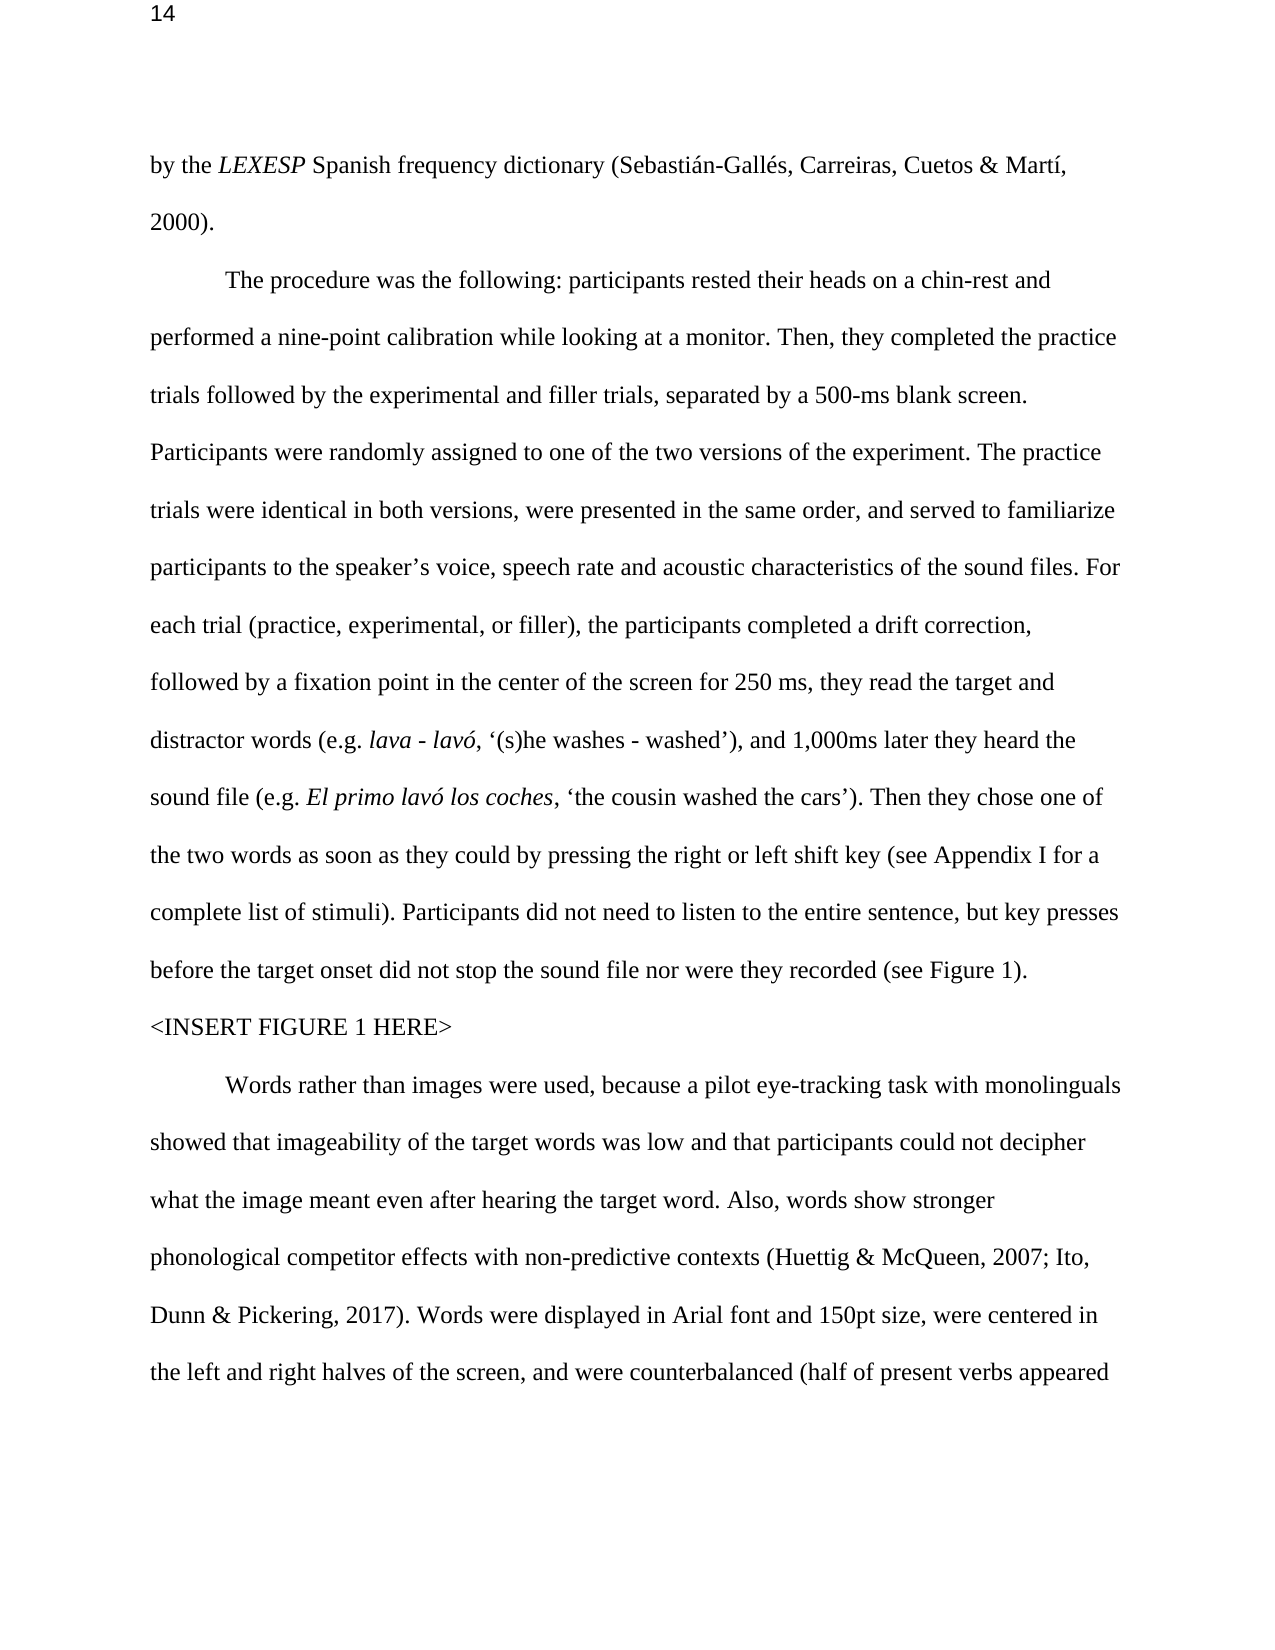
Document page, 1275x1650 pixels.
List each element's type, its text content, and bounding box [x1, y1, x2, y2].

text <INSERT FIGURE 1 HERE> [150, 1012, 1125, 1041]
text The procedure was the following: participants rested their heads on a chin-rest and performed a nine-point calibration while looking at a monitor. Then, they completed the practice trials followed by the experimental and filler trials, separated by a 500-ms blank screen. Participants were randomly assigned to one of the two versions of the experiment. The practice trials were identical in both versions, were presented in the same order, and served to familiarize participants to the speaker’s voice, speech rate and acoustic characteristics of the sound files. For each trial (practice, experimental, or filler), the participants completed a drift correction, followed by a fixation point in the center of the screen for 250 ms, they read the target and distractor words (e.g. lava - lavó, ‘(s)he washes - washed’), and 1,000ms later they heard the sound file (e.g. El primo lavó los coches, ‘the cousin washed the cars’). Then they chose one of the two words as soon as they could by pressing the right or left shift key (see Appendix I for a complete list of stimuli). Participants did not need to listen to the entire sentence, but key presses before the target onset did not stop the sound file nor were they recorded (see Figure 1). [150, 265, 1125, 984]
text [150, 1070, 1125, 1386]
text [150, 150, 1125, 236]
